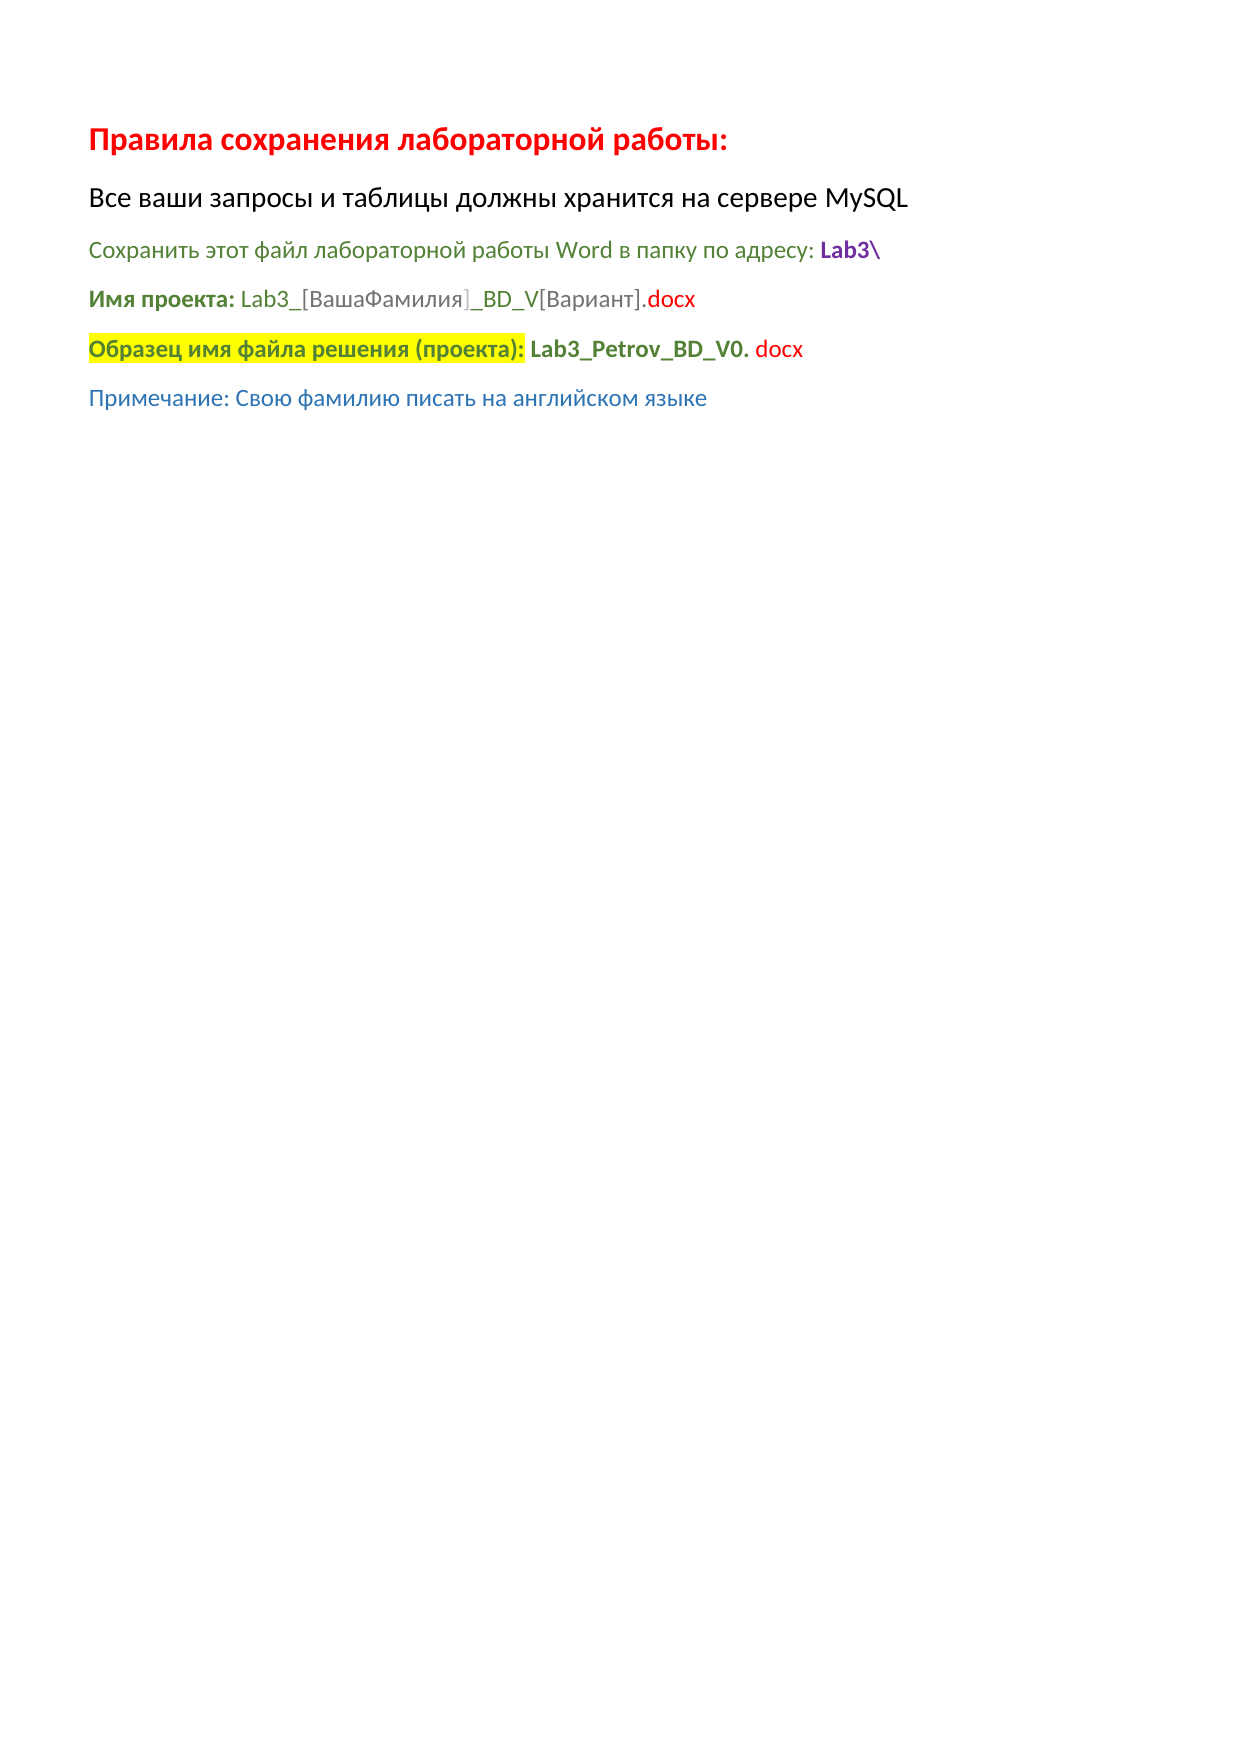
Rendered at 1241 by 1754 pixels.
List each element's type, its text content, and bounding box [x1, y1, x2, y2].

text Примечание: Свою фамилию писать на английском языке [89, 383, 1196, 413]
text Образец имя файла решения (проекта): Lab3_Petrov_BD_V0. docx [525, 333, 1196, 363]
text Имя проекта: Lab3_[ВашаФамилия]_BD_V[Вариант].docx [89, 283, 1196, 314]
text Правила сохранения лабораторной работы: [89, 118, 1196, 159]
text Все ваши запросы и таблицы должны хранится на сервере MySQL [89, 179, 1196, 214]
text Сохранить этот файл лабораторной работы Word в папку по адресу: Lab3\ [89, 234, 1196, 264]
